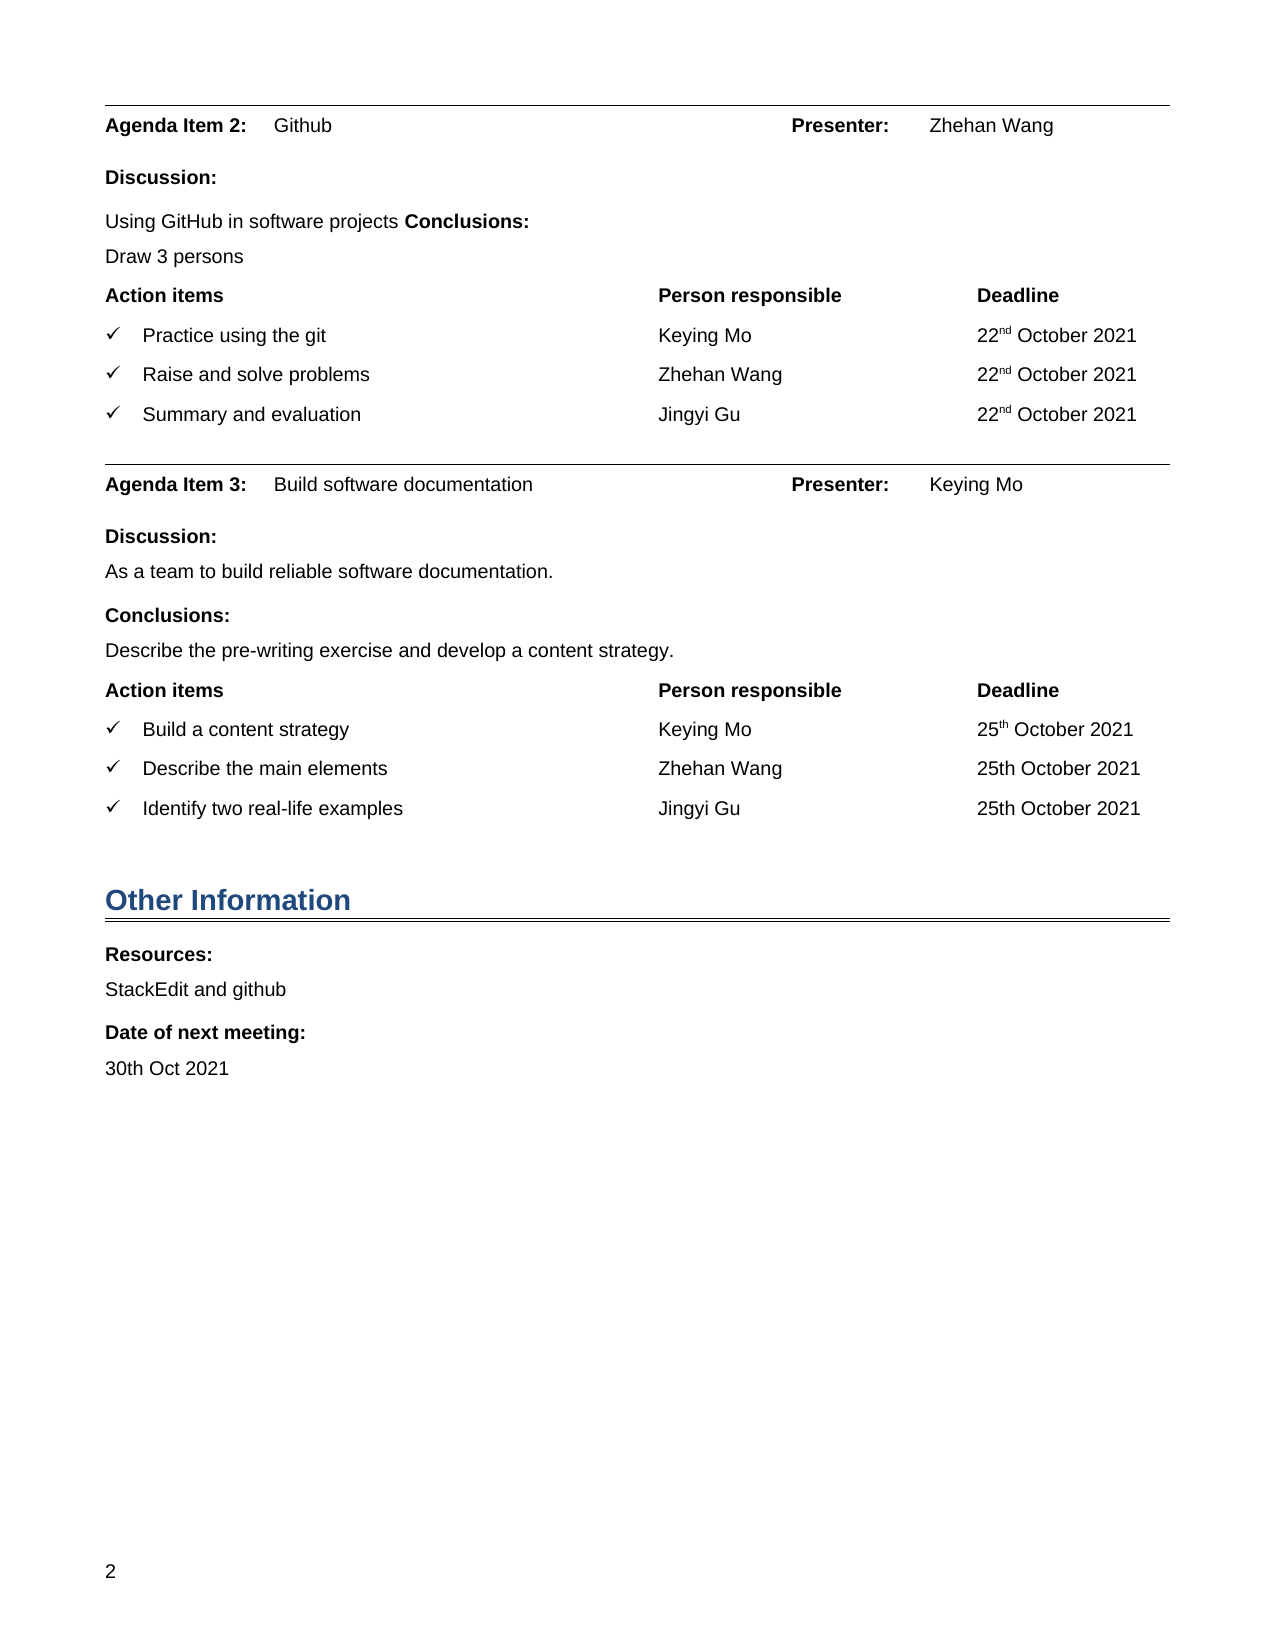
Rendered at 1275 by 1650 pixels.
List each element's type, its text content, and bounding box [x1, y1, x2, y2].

text 30th Oct 2021 [105, 1056, 1170, 1079]
text As a team to build reliable software documentation. [105, 560, 1170, 583]
table_header [658, 276, 977, 315]
table_cell Summary and evaluation [105, 394, 658, 464]
table_header Zhehan Wang [929, 106, 1170, 145]
table_cell Zhehan Wang [658, 749, 977, 788]
table_cell Practice using the git [105, 315, 658, 355]
table_cell 22nd October 2021 [977, 315, 1170, 355]
text Describe the pre-writing exercise and develop a content strategy. [105, 639, 1170, 662]
table_cell Describe the main elements [105, 749, 658, 788]
subtitle Using GitHub in software projects [105, 210, 1170, 232]
table_cell 22nd October 2021 [977, 394, 1170, 464]
table_cell 25th October 2021 [977, 789, 1170, 858]
table_cell 22nd October 2021 [977, 355, 1170, 394]
table_header [977, 276, 1170, 315]
table_header Github [274, 106, 791, 145]
table_header [791, 106, 929, 145]
table_cell 25th October 2021 [977, 710, 1170, 749]
table_cell Identify two real-life examples [105, 789, 658, 858]
table_cell Keying Mo [658, 315, 977, 355]
subtitle Date of next meeting: [105, 1021, 1170, 1044]
table_header [105, 670, 658, 709]
table_cell Jingyi Gu [658, 394, 977, 464]
table_cell Jingyi Gu [658, 789, 977, 858]
table_cell Zhehan Wang [658, 355, 977, 394]
table_header [977, 670, 1170, 709]
table_header Agenda Item 3: [105, 465, 274, 504]
table_cell Build a content strategy [105, 710, 658, 749]
table_header [791, 465, 929, 504]
table_header Build software documentation [274, 465, 791, 504]
table_cell Raise and solve problems [105, 355, 658, 394]
table_cell 25th October 2021 [977, 749, 1170, 788]
text StackEdit and github [105, 978, 1170, 1000]
table_header [658, 670, 977, 709]
text Draw 3 persons [105, 245, 1170, 268]
table_header Keying Mo [929, 465, 1170, 504]
table_cell Keying Mo [658, 710, 977, 749]
table_header Agenda Item 2: [105, 106, 274, 145]
table_header [105, 276, 658, 315]
